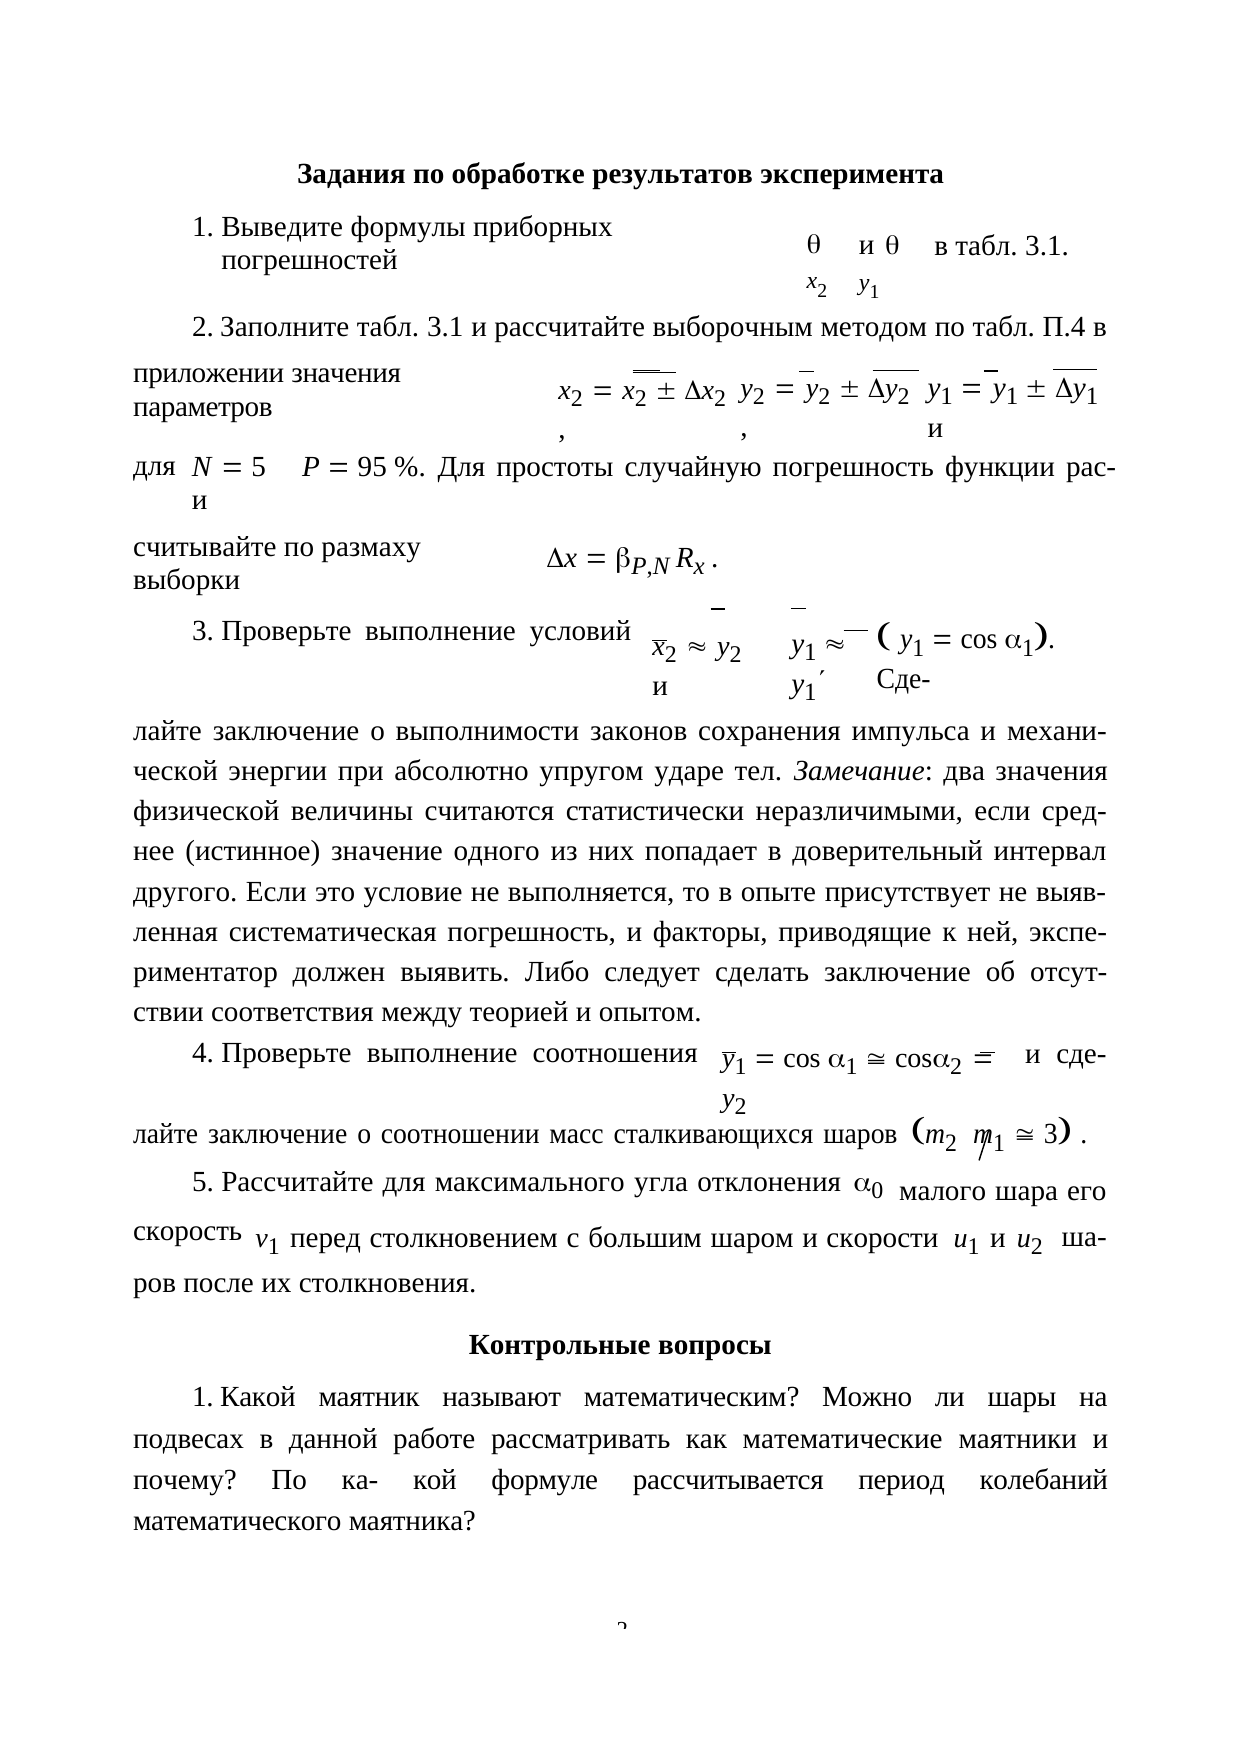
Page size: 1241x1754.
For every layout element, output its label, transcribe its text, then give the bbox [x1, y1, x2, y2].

text y1  cos 1  cos2  y2 [722, 1035, 1006, 1116]
text считывайте по размаху выборки [133, 529, 535, 596]
list Проверьте выполнение условий [192, 613, 632, 647]
text x2  y2 и [652, 629, 771, 702]
subtitle Задания по обработке результатов эксперимента [132, 156, 1109, 189]
list Выведите формулы приборных погрешностей [192, 209, 796, 276]
text скорость [133, 1213, 243, 1247]
text малого шара его [899, 1173, 1121, 1206]
text и сде- [1025, 1036, 1121, 1070]
text лайте заключение о соотношении масс сталкивающихся шаров m2 m1  3 . [133, 1116, 1121, 1156]
text ша- [1061, 1219, 1121, 1253]
text приложении значения параметров [133, 356, 546, 423]
list Рассчитайте для максимального угла отклонения 0 [192, 1164, 885, 1204]
text y1  y1  y1 и [927, 370, 1121, 444]
text y2  y2  y2 , [740, 371, 913, 443]
text N  5 и [192, 449, 287, 516]
subtitle Контрольные вопросы [468, 1327, 1121, 1361]
text и  y1 [859, 227, 922, 303]
text v1 перед столкновением с большим шаром и скорости [255, 1220, 941, 1259]
list Заполните табл. 3.1 и рассчитайте выборочным методом по табл. П.4 в [192, 309, 1121, 342]
text для [133, 448, 176, 482]
text  x2 [806, 227, 845, 302]
text ров после их столкновения. [133, 1266, 1121, 1299]
text в табл. 3.1. [934, 228, 1121, 261]
text лайте заключение о выполнимости законов сохранения импульса и механи- ческой энергии при абсолютно упругом ударе тел. Замечание: два значения физической величины считаются статистически неразличимыми, если сред- нее (истинное) значение одного из них попадает в доверительный интервал другого. Если это условие не выполняется, то в опыте присутствует не выяв- ленная систематическая погрешность, и факторы, приводящие к ней, экспе- риментатор должен выявить. Либо следует сделать заключение об отсут- ствии соответствия между теорией и опытом. [133, 713, 1108, 1028]
list Проверьте выполнение соотношения [192, 1035, 699, 1069]
text x  P,N Rx . [546, 540, 1121, 580]
list Какой маятник называют математическим? Можно ли шары на подвесах в данной работе рассматривать как математические маятники и почему? По ка- кой формуле рассчитывается период колебаний математического маятника? [133, 1379, 1108, 1537]
text u1 и u2 [953, 1220, 1045, 1259]
text y1  y1 [791, 626, 866, 706]
text P  95 %. Для простоты случайную погрешность функции рас- [302, 449, 1121, 482]
text  y1  cos 1. Сде- [876, 621, 1121, 697]
text x2  x2  x2 , [558, 373, 727, 445]
